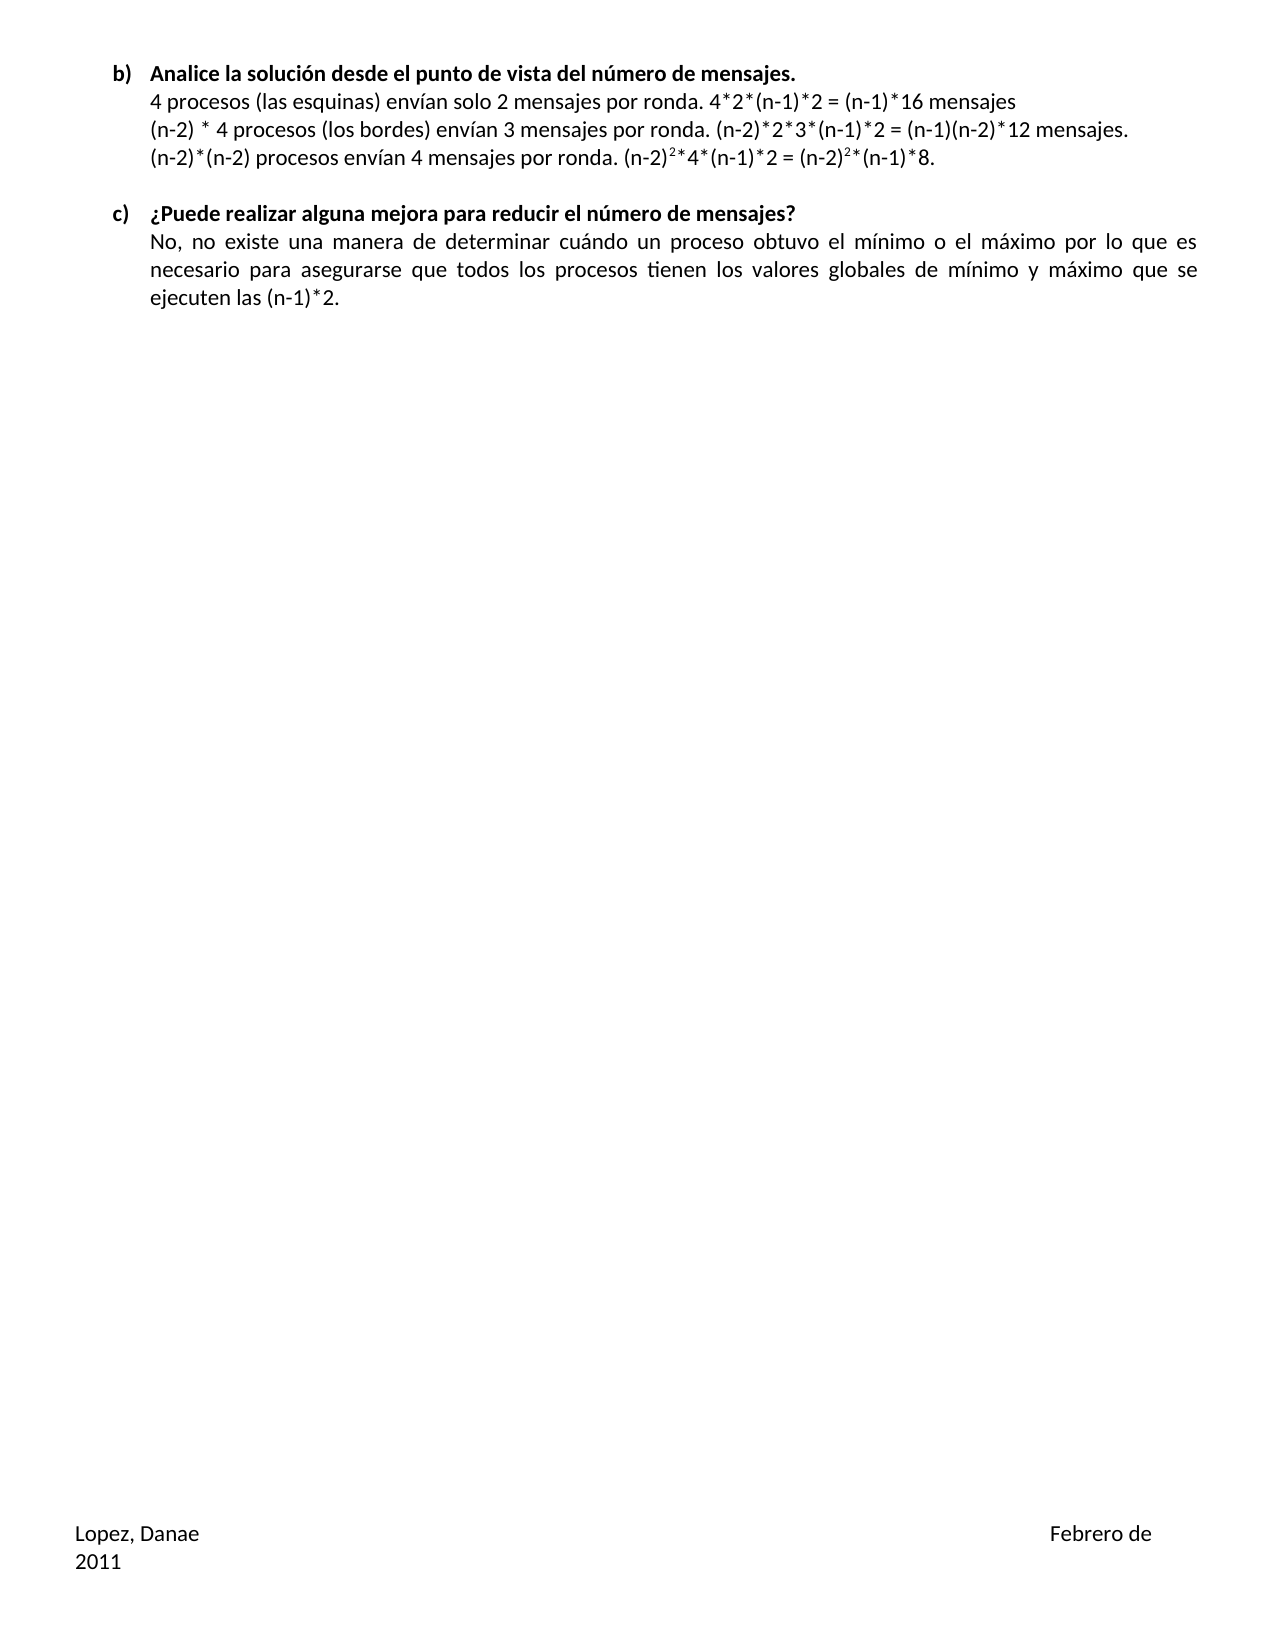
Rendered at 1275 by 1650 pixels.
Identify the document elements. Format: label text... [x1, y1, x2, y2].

text No, no existe una manera de determinar cuándo un proceso obtuvo el mínimo o el máximo por lo que es necesario para asegurarse que todos los procesos tienen los valores globales de mínimo y máximo que se ejecuten las (n-1)*2. [150, 227, 1200, 311]
text (n-2) * 4 procesos (los bordes) envían 3 mensajes por ronda. (n-2)*2*3*(n-1)*2 = (n-1)(n-2)*12 mensajes. [150, 115, 1200, 143]
list ¿Puede realizar alguna mejora para reducir el número de mensajes? [112, 199, 1200, 227]
text (n-2)*(n-2) procesos envían 4 mensajes por ronda. (n-2)2*4*(n-1)*2 = (n-2)2*(n-1)*8. [150, 143, 1200, 171]
list Analice la solución desde el punto de vista del número de mensajes. [112, 59, 1200, 87]
text 4 procesos (las esquinas) envían solo 2 mensajes por ronda. 4*2*(n-1)*2 = (n-1)*16 mensajes [150, 87, 1200, 115]
